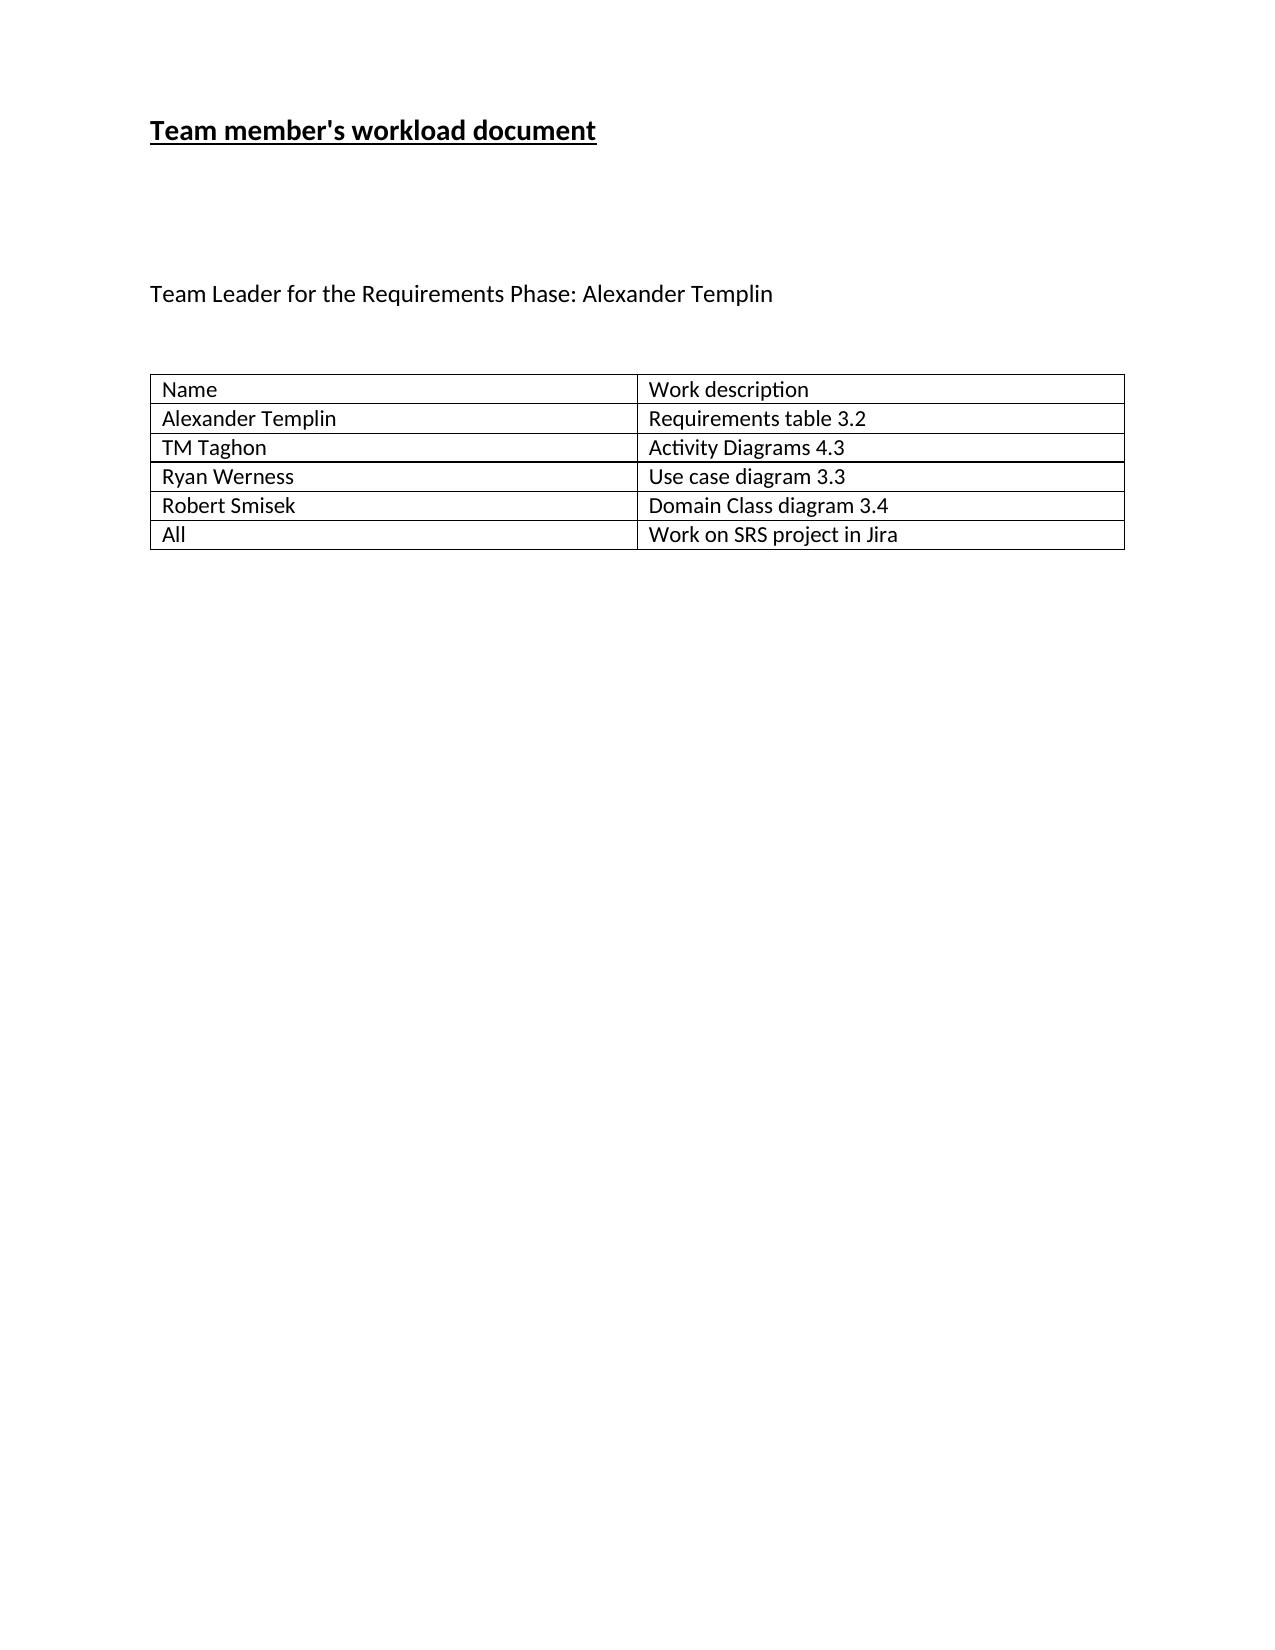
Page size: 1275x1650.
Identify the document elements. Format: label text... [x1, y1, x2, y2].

table_cell Use case diagram 3.3 [638, 463, 1124, 491]
table_header Name [151, 375, 637, 403]
table_cell Alexander Templin [151, 404, 637, 432]
table_cell Requirements table 3.2 [638, 404, 1124, 432]
table_cell Work on SRS project in Jira [638, 521, 1124, 549]
table_cell All [151, 521, 637, 549]
text Team member's workload document [150, 112, 1125, 148]
table_cell TM Taghon [151, 434, 637, 461]
table_cell Activity Diagrams 4.3 [638, 434, 1124, 461]
text Team Leader for the Requirements Phase: Alexander Templin [150, 278, 1125, 308]
table_cell Ryan Werness [151, 463, 637, 491]
table_cell Domain Class diagram 3.4 [638, 492, 1124, 519]
table_header Work description [638, 375, 1124, 403]
table_cell Robert Smisek [151, 492, 637, 519]
